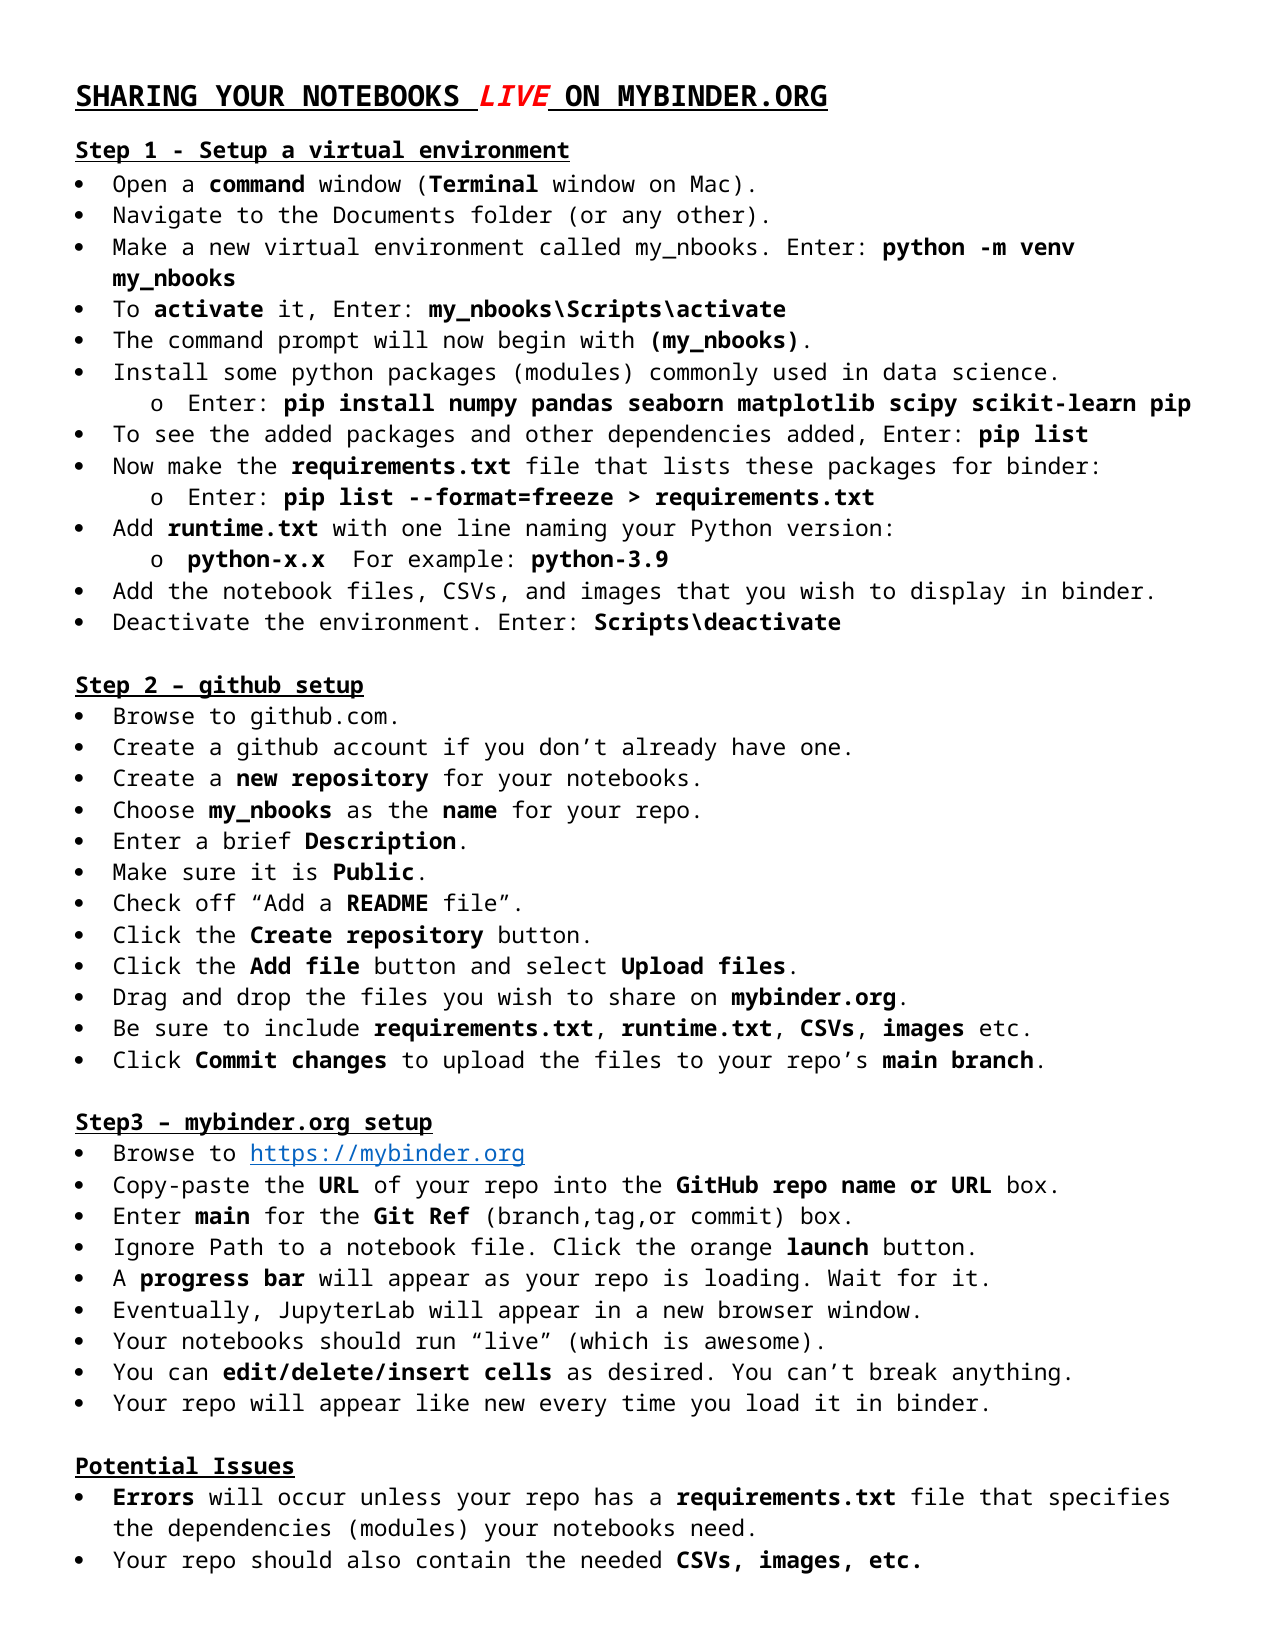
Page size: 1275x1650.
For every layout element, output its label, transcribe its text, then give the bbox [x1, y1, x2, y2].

list Deactivate the environment. Enter: Scripts\deactivate [75, 606, 1200, 637]
list Enter a brief Description. [75, 825, 1200, 856]
list Navigate to the Documents folder (or any other). [75, 199, 1200, 231]
list Add runtime.txt with one line naming your Python version: [75, 512, 1200, 543]
list The command prompt will now begin with (my_nbooks). [75, 324, 1200, 356]
list Check off “Add a README file”. [75, 887, 1200, 918]
text Potential Issues [75, 1450, 1200, 1481]
list Drag and drop the files you wish to share on mybinder.org. [75, 981, 1200, 1012]
list Click the Add file button and select Upload files. [75, 950, 1200, 981]
list Make a new virtual environment called my_nbooks. Enter: python -m venv my_nbooks [75, 231, 1200, 293]
text Step3 – mybinder.org setup [75, 1106, 1200, 1137]
list Ignore Path to a notebook file. Click the orange launch button. [75, 1231, 1200, 1262]
list Copy-paste the URL of your repo into the GitHub repo name or URL box. [75, 1168, 1200, 1200]
text SHARING YOUR NOTEBOOKS LIVE ON MYBINDER.ORG [75, 75, 1200, 115]
list Errors will occur unless your repo has a requirements.txt file that specifies the dependencies (modules) your notebooks need. [75, 1481, 1200, 1543]
text Step 2 – github setup [75, 668, 1200, 700]
list Browse to github.com. [75, 700, 1200, 731]
list Click the Create repository button. [75, 918, 1200, 950]
list Your notebooks should run “live” (which is awesome). [75, 1325, 1200, 1356]
list Add the notebook files, CSVs, and images that you wish to display in binder. [75, 575, 1200, 606]
list Be sure to include requirements.txt, runtime.txt, CSVs, images etc. [75, 1012, 1200, 1043]
list Make sure it is Public. [75, 856, 1200, 887]
list Enter main for the Git Ref (branch,tag,or commit) box. [75, 1200, 1200, 1231]
list Open a command window (Terminal window on Mac). [75, 168, 1200, 199]
list To see the added packages and other dependencies added, Enter: pip list [75, 418, 1200, 449]
list Your repo should also contain the needed CSVs, images, etc. [75, 1543, 1200, 1575]
list Enter: pip install numpy pandas seaborn matplotlib scipy scikit-learn pip [150, 387, 1200, 418]
list You can edit/delete/insert cells as desired. You can’t break anything. [75, 1356, 1200, 1387]
list Click Commit changes to upload the files to your repo’s main branch. [75, 1043, 1200, 1075]
list Install some python packages (modules) commonly used in data science. [75, 356, 1200, 387]
list Your repo will appear like new every time you load it in binder. [75, 1387, 1200, 1418]
list Create a github account if you don’t already have one. [75, 731, 1200, 762]
list A progress bar will appear as your repo is loading. Wait for it. [75, 1262, 1200, 1293]
list Create a new repository for your notebooks. [75, 762, 1200, 793]
list Browse to https://mybinder.org [75, 1137, 1200, 1168]
list To activate it, Enter: my_nbooks\Scripts\activate [75, 293, 1200, 324]
list Now make the requirements.txt file that lists these packages for binder: [75, 449, 1200, 481]
list Eventually, JupyterLab will appear in a new browser window. [75, 1293, 1200, 1325]
text Step 1 - Setup a virtual environment [75, 134, 1200, 166]
list python-x.x For example: python-3.9 [150, 543, 1200, 575]
list Enter: pip list --format=freeze > requirements.txt [150, 481, 1200, 512]
list Choose my_nbooks as the name for your repo. [75, 793, 1200, 825]
